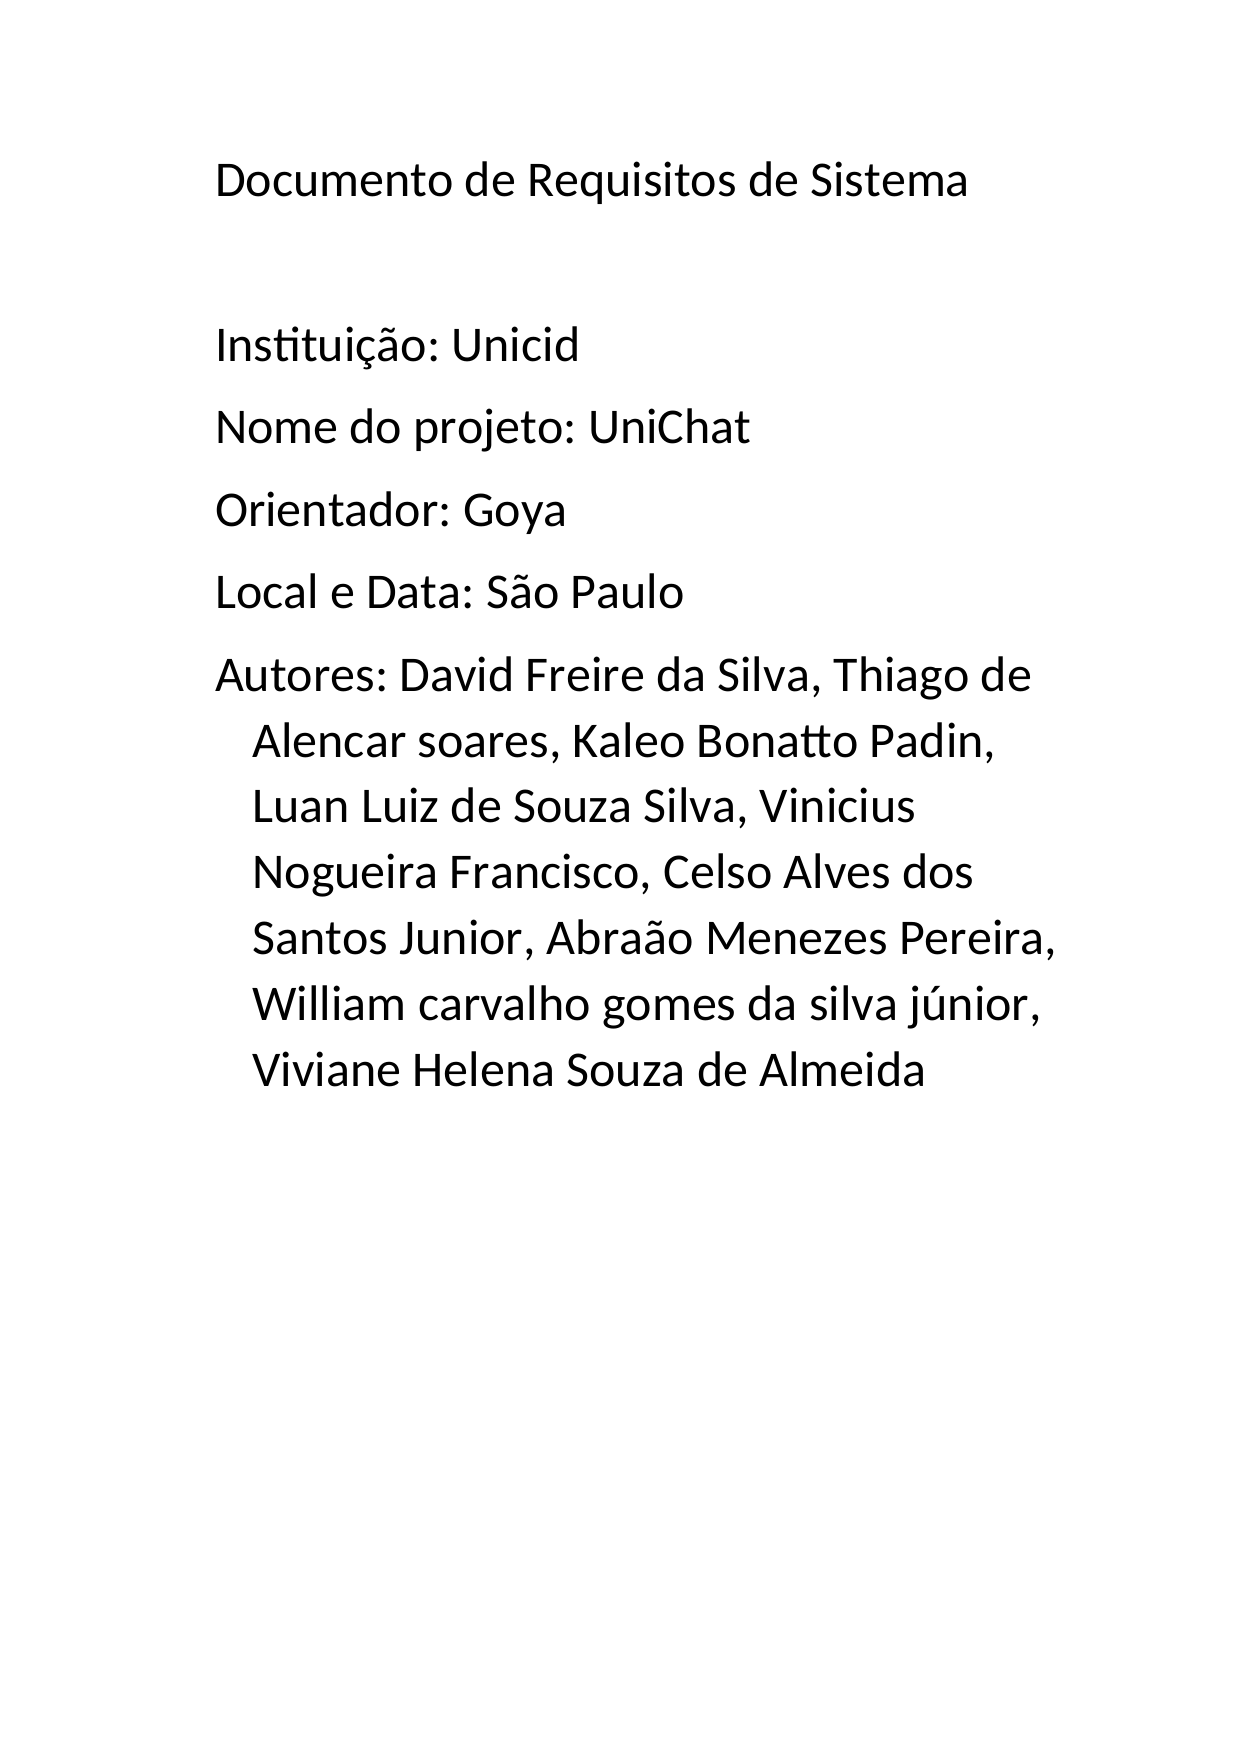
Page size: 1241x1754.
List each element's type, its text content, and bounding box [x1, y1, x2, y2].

text Local e Data: São Paulo [215, 560, 1063, 621]
text Orientador: Goya [215, 478, 1063, 539]
text Documento de Requisitos de Sistema [215, 148, 1063, 209]
text Instituição: Unicid [215, 313, 1063, 374]
text Nome do projeto: UniChat [215, 395, 1063, 456]
text Autores: David Freire da Silva, Thiago de Alencar soares, Kaleo Bonatto Padin, Luan Luiz de Souza Silva, Vinicius Nogueira Francisco, Celso Alves dos Santos Junior, Abraão Menezes Pereira, William carvalho gomes da silva júnior, Viviane Helena Souza de Almeida [215, 643, 1063, 1099]
